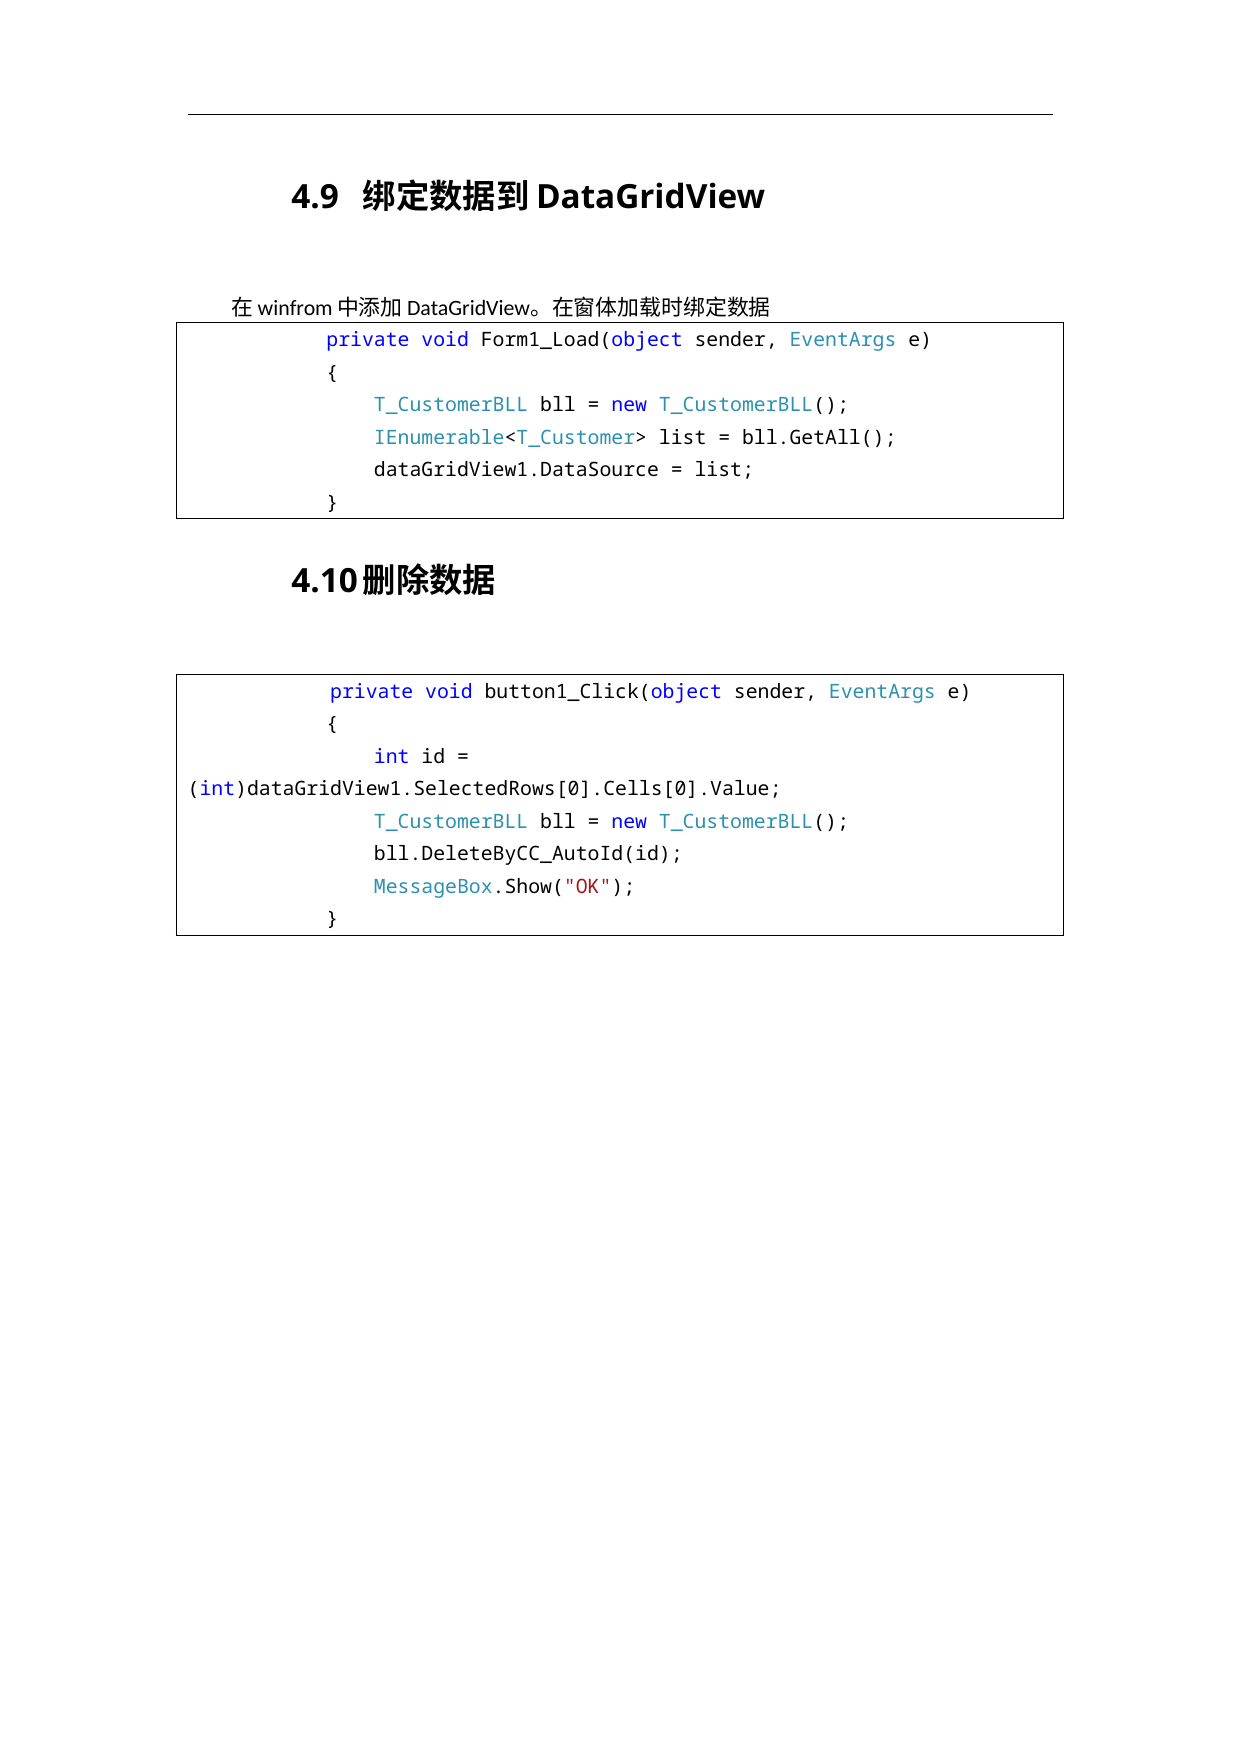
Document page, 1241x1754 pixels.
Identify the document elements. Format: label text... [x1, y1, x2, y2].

text 在winfrom中添加DataGridView。在窗体加载时绑定数据 [187, 289, 1053, 322]
table_header private void Form1_Load(object sender, EventArgs e) { T_CustomerBLL bll = new T_CustomerBLL(); IEnumerable<T_Customer> list = bll.GetAll(); dataGridView1.DataSource = list; } [177, 323, 1063, 518]
subtitle 删除数据 [247, 546, 1053, 611]
table_header private void button1_Click(object sender, EventArgs e) { int id = (int)dataGridView1.SelectedRows[0].Cells[0].Value; T_CustomerBLL bll = new T_CustomerBLL(); bll.DeleteByCC_AutoId(id); MessageBox.Show("OK"); } [177, 675, 1063, 934]
subtitle 绑定数据到DataGridView [247, 162, 1053, 227]
